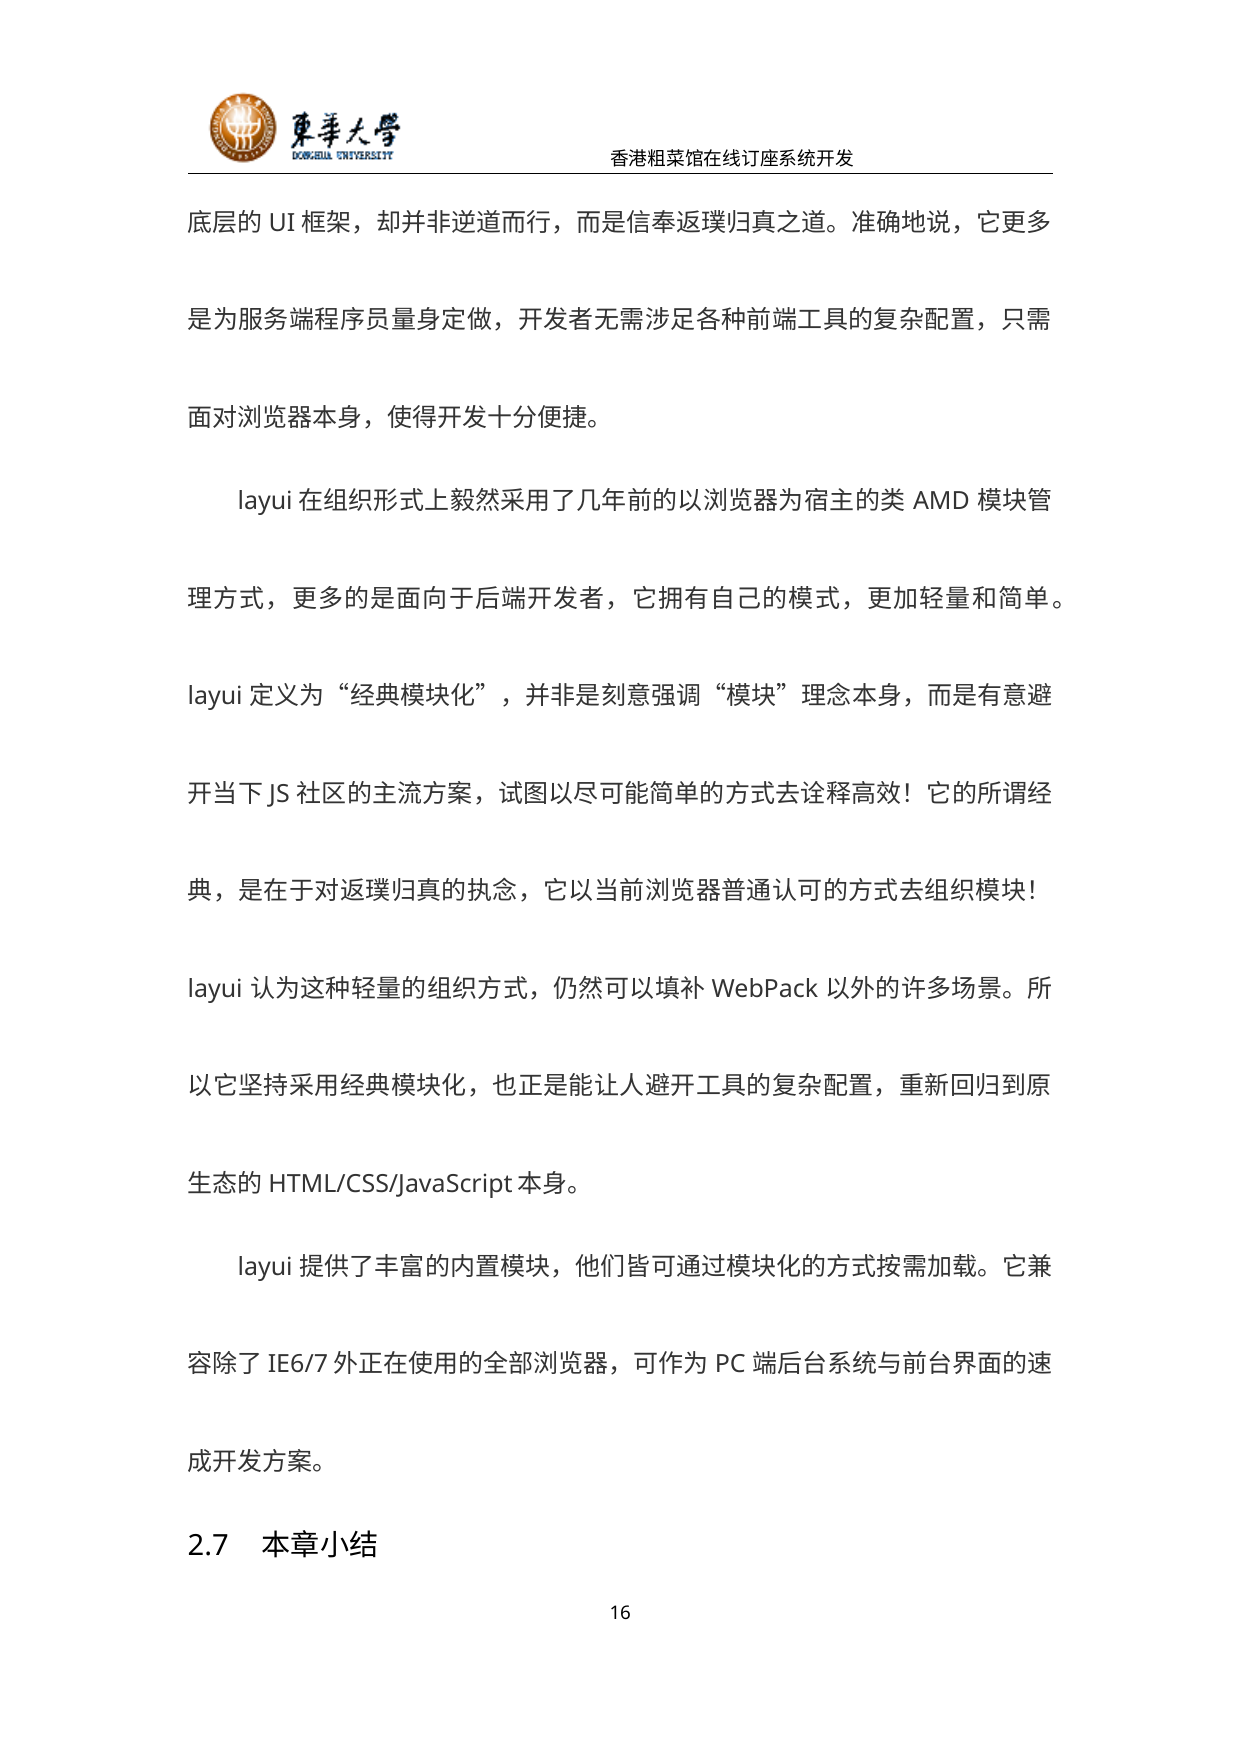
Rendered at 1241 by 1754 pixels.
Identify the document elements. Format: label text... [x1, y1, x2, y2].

text layui 提供了丰富的内置模块，他们皆可通过模块化的方式按需加载。它兼容除了IE6/7外正在使用的全部浏览器，可作为 PC 端后台系统与前台界面的速成开发方案。 [187, 1232, 1053, 1492]
picture [206, 88, 405, 166]
text layui在组织形式上毅然采用了几年前的以浏览器为宿主的类 AMD 模块管理方式，更多的是面向于后端开发者，它拥有自己的模式，更加轻量和简单。layui 定义为“经典模块化”，并非是刻意强调“模块”理念本身，而是有意避开当下 JS 社区的主流方案，试图以尽可能简单的方式去诠释高效！它的所谓经典，是在于对返璞归真的执念，它以当前浏览器普通认可的方式去组织模块！ layui 认为这种轻量的组织方式，仍然可以填补 WebPack 以外的许多场景。所以它坚持采用经典模块化，也正是能让人避开工具的复杂配置，重新回归到原生态的 HTML/CSS/JavaScript本身。 [187, 466, 1053, 1214]
list 本章小结 [187, 1510, 1050, 1575]
